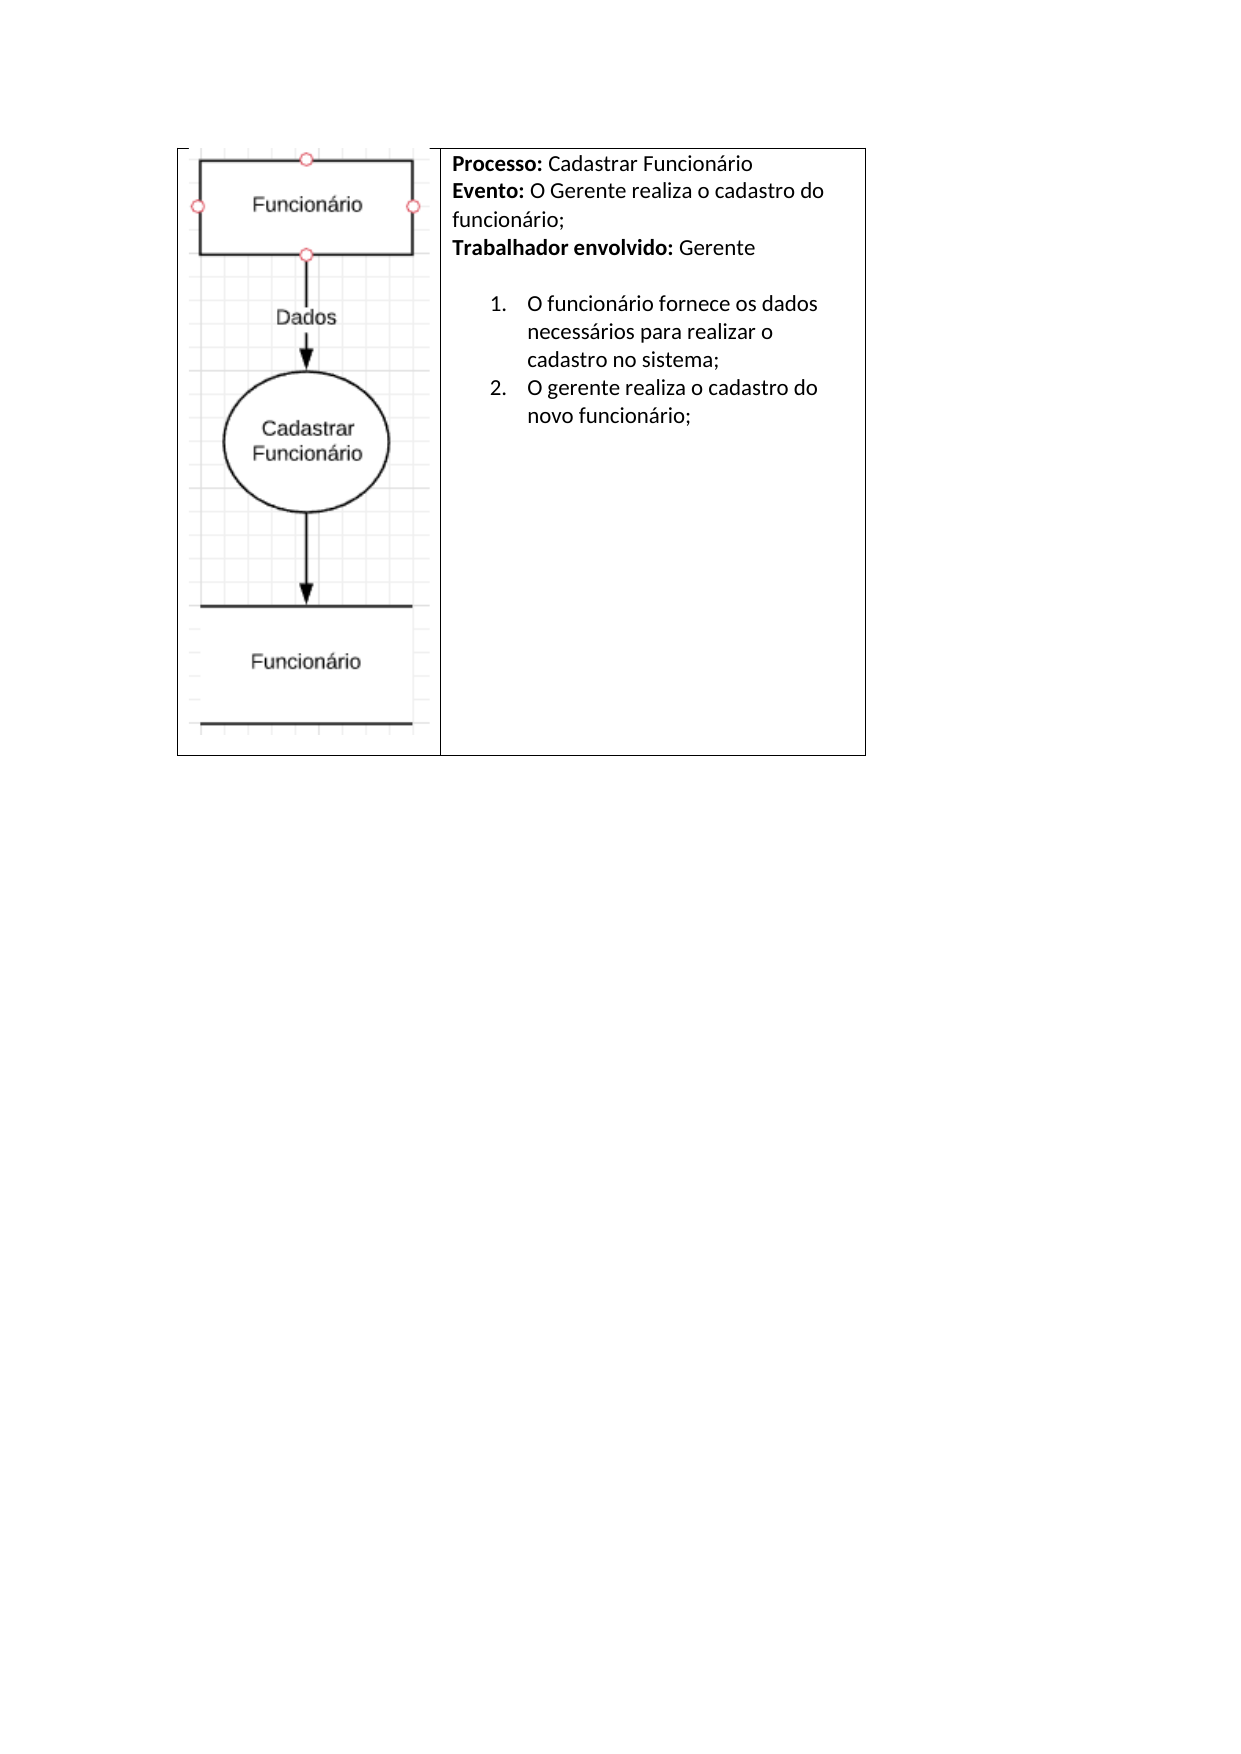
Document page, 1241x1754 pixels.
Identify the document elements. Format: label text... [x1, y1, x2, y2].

table_header [178, 149, 440, 755]
table_header Processo: Cadastrar Funcionário Evento: O Gerente realiza o cadastro do funcionário; Trabalhador envolvido: Gerente O funcionário fornece os dados necessários para realizar o cadastro no sistema; O gerente realiza o cadastro do novo funcionário; [441, 149, 865, 755]
picture [188, 148, 430, 735]
